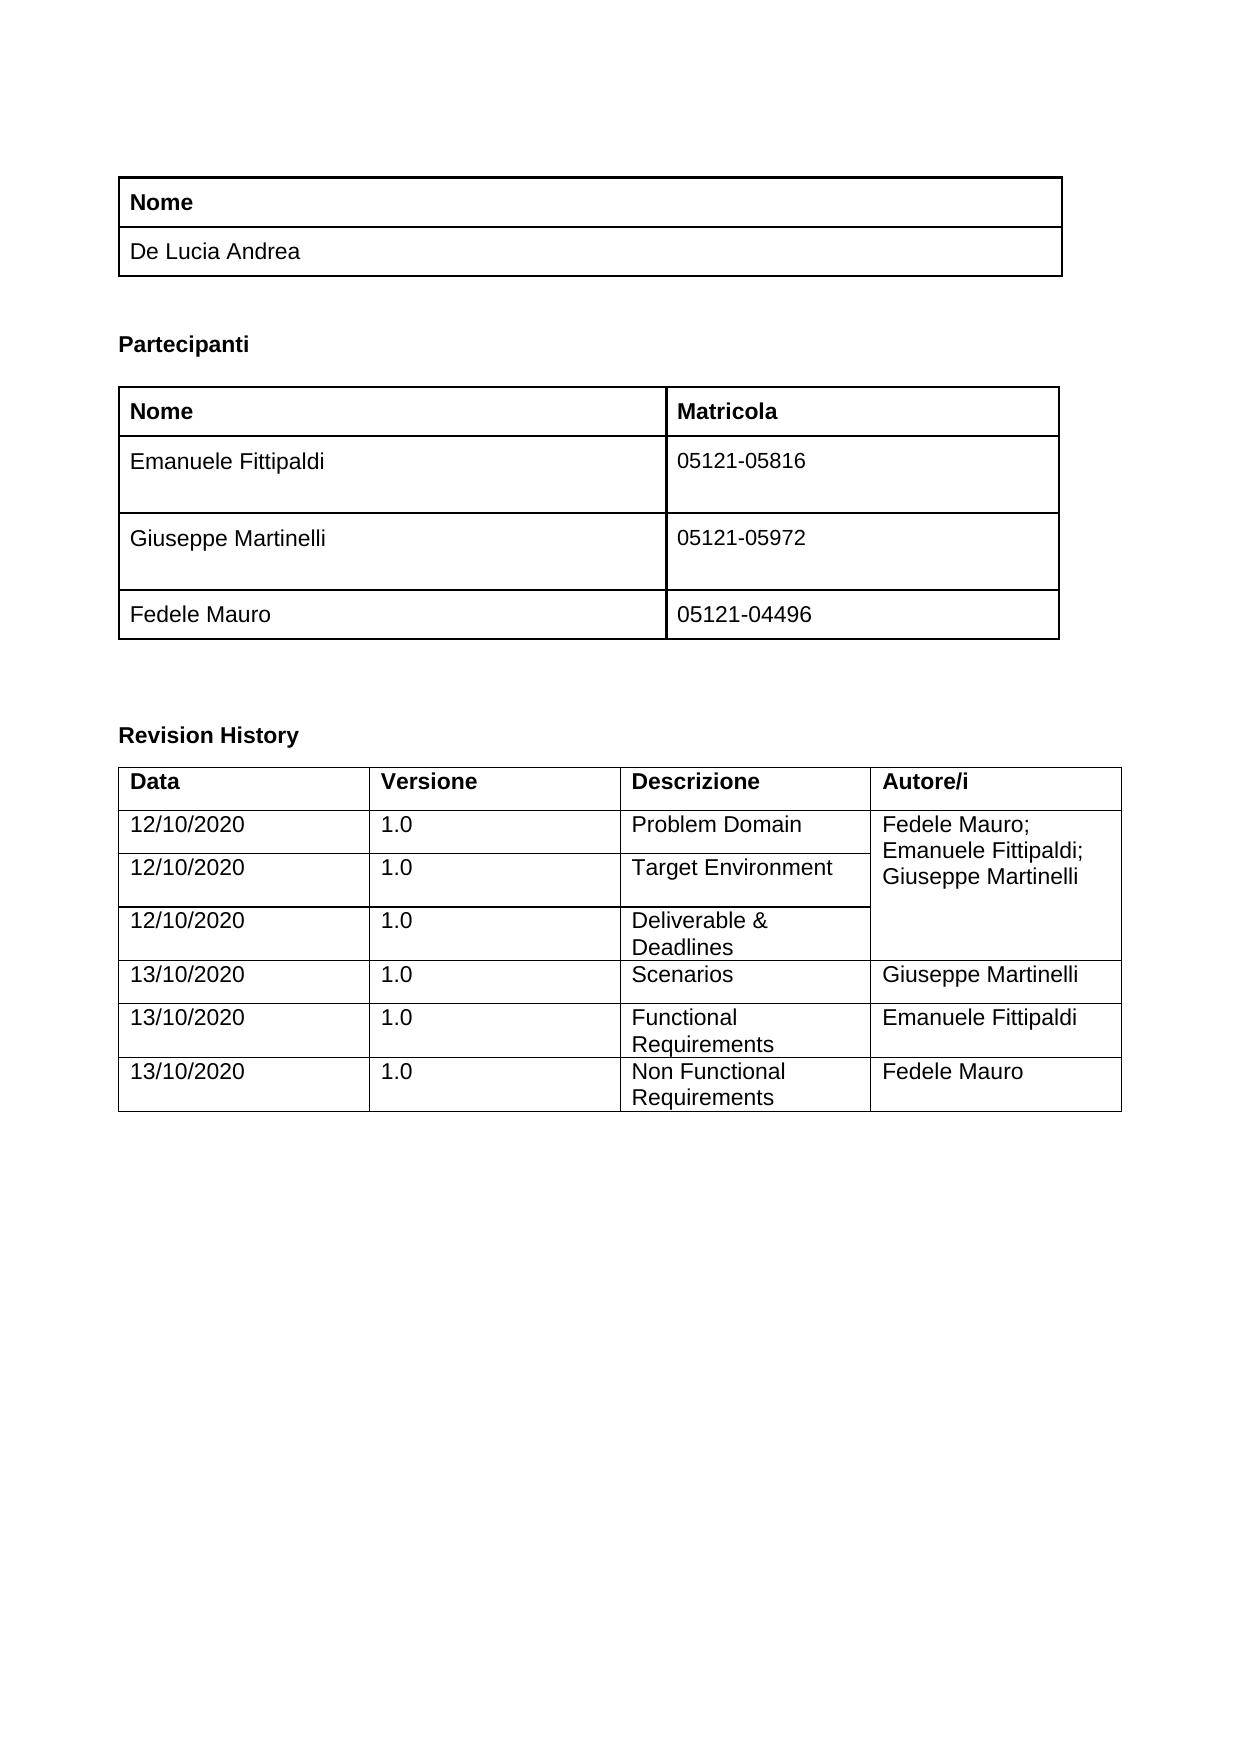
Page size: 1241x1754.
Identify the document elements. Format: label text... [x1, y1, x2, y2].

table_cell Deliverable & Deadlines [621, 908, 870, 960]
table_cell Functional Requirements [621, 1004, 870, 1057]
table_cell Fedele Mauro; Emanuele Fittipaldi; Giuseppe Martinelli [871, 811, 1121, 960]
table_cell 1.0 [370, 1004, 620, 1057]
table_cell 05121-05816 [668, 437, 1058, 512]
table_cell 05121-05972 [668, 514, 1058, 589]
table_cell 13/10/2020 [119, 961, 369, 1003]
table_cell Emanuele Fittipaldi [120, 437, 665, 512]
table_cell Giuseppe Martinelli [120, 514, 665, 589]
table_header Matricola [668, 388, 1058, 435]
table_cell 12/10/2020 [119, 811, 369, 853]
table_header Versione [370, 768, 620, 809]
table_cell 1.0 [370, 961, 620, 1003]
table_cell Fedele Mauro [871, 1058, 1121, 1111]
table_cell Fedele Mauro [120, 591, 665, 638]
table_cell 13/10/2020 [119, 1058, 369, 1111]
table_cell 1.0 [370, 854, 620, 906]
table_cell 1.0 [370, 1058, 620, 1111]
text Partecipanti [118, 331, 1122, 357]
table_cell 05121-04496 [668, 591, 1058, 638]
table_cell Non Functional Requirements [621, 1058, 870, 1111]
table_cell 12/10/2020 [119, 854, 369, 906]
table_cell 1.0 [370, 811, 620, 853]
table_header Data [119, 768, 369, 809]
table_cell 13/10/2020 [119, 1004, 369, 1057]
table_cell Emanuele Fittipaldi [871, 1004, 1121, 1057]
table_cell Target Environment [621, 854, 870, 906]
table_cell 12/10/2020 [119, 908, 369, 960]
table_header Descrizione [621, 768, 870, 809]
table_cell Problem Domain [621, 811, 870, 853]
table_cell De Lucia Andrea [120, 228, 1061, 275]
text Revision History [118, 722, 1122, 748]
table_header Nome [120, 179, 1061, 226]
table_cell Giuseppe Martinelli [871, 961, 1121, 1003]
table_header Nome [120, 388, 665, 435]
table_cell 1.0 [370, 908, 620, 960]
table_cell Scenarios [621, 961, 870, 1003]
table_header Autore/i [871, 768, 1121, 809]
